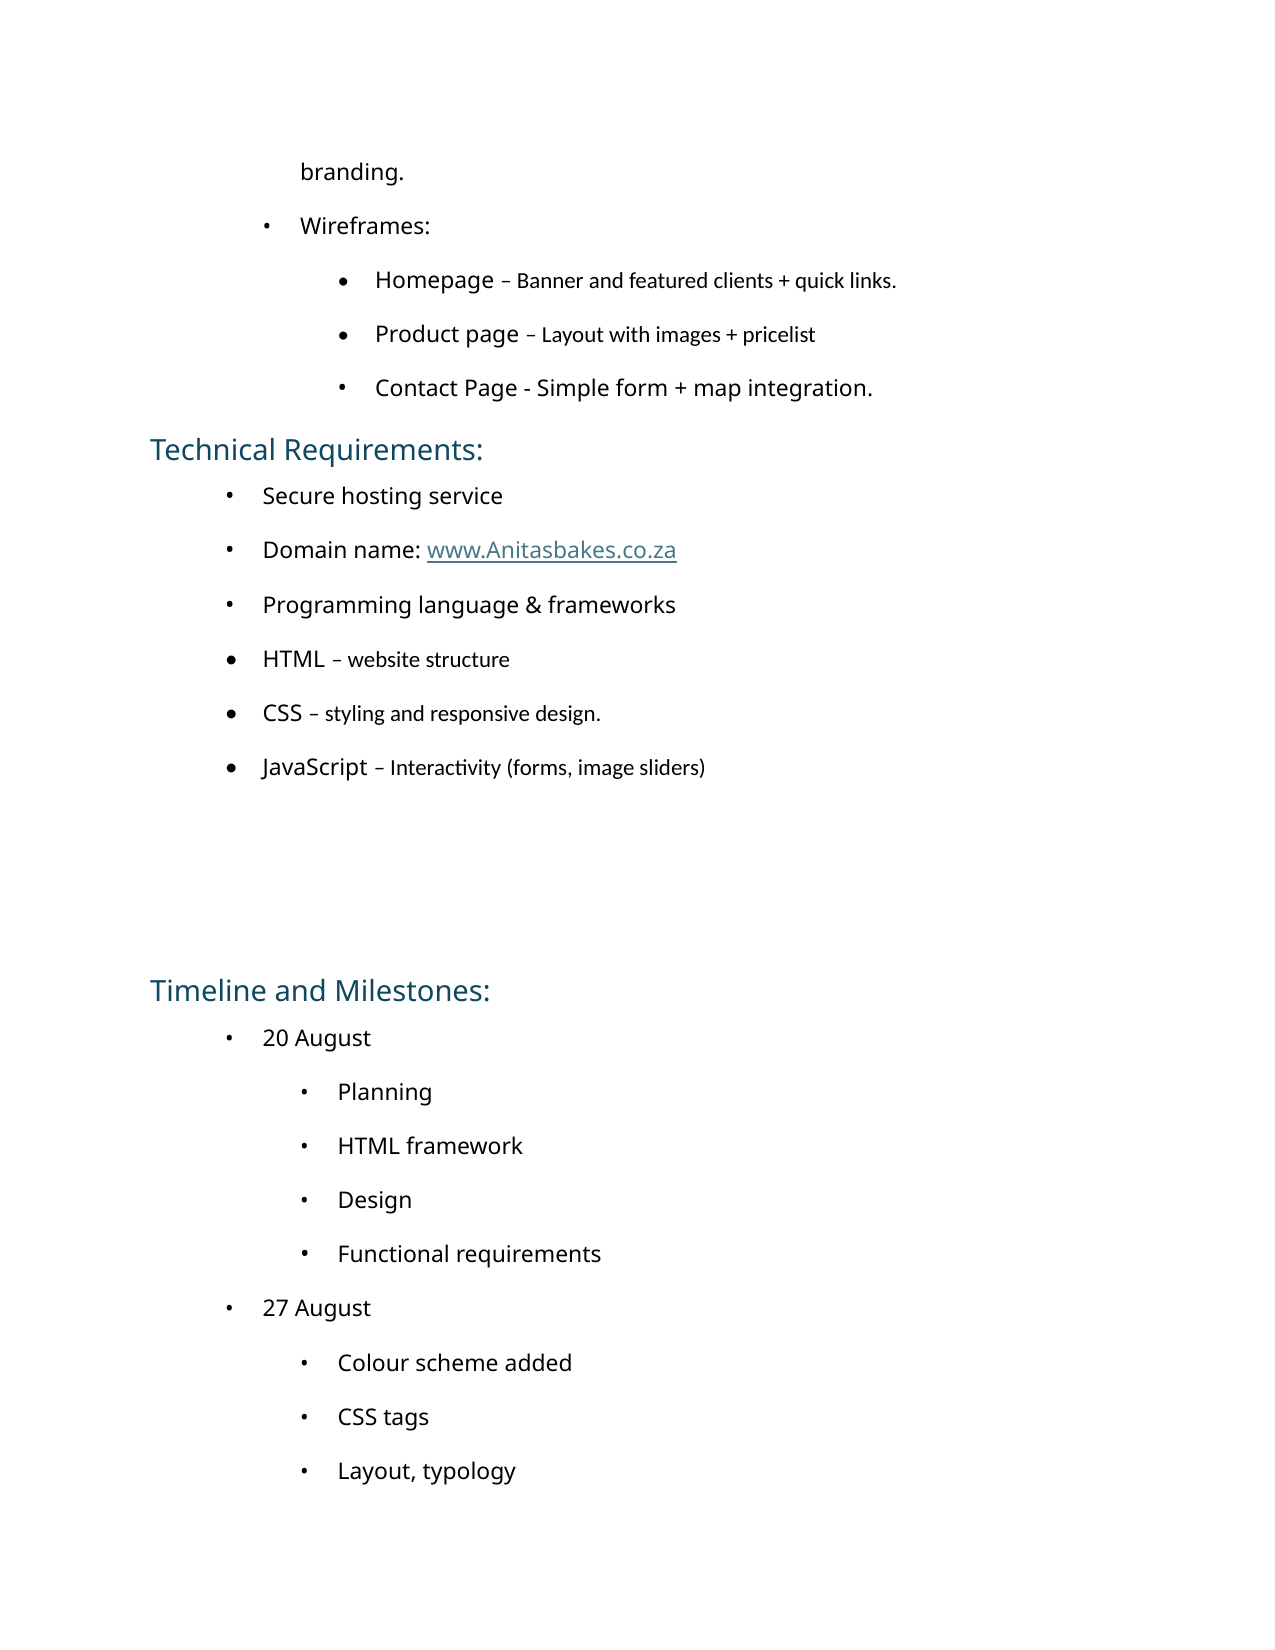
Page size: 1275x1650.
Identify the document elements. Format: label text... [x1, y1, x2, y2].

list Homepage – Banner and featured clients + quick links. [337, 258, 1125, 296]
list CSS – styling and responsive design. [225, 691, 1125, 729]
list HTML – website structure [225, 637, 1125, 675]
list Secure hosting service [225, 475, 1125, 512]
list 27 August [225, 1287, 1125, 1324]
text Timeline and Milestones: [150, 979, 1125, 1008]
list Layout, typology [300, 1449, 1125, 1487]
text Technical Requirements: [150, 437, 1125, 466]
list HTML framework [300, 1124, 1125, 1162]
list Functional requirements [300, 1233, 1125, 1270]
list Domain name: www.Anitasbakes.co.za [225, 529, 1125, 566]
list Wireframes: [262, 204, 1125, 242]
list CSS tags [300, 1395, 1125, 1433]
list Contact Page - Simple form + map integration. [337, 367, 1125, 404]
list 20 August [225, 1016, 1125, 1053]
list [262, 150, 1125, 187]
list Product page – Layout with images + pricelist [337, 312, 1125, 350]
list Design [300, 1178, 1125, 1216]
list Planning [300, 1070, 1125, 1108]
list Colour scheme added [300, 1341, 1125, 1378]
list JavaScript – Interactivity (forms, image sliders) [225, 746, 1125, 783]
list Programming language & frameworks [225, 583, 1125, 621]
